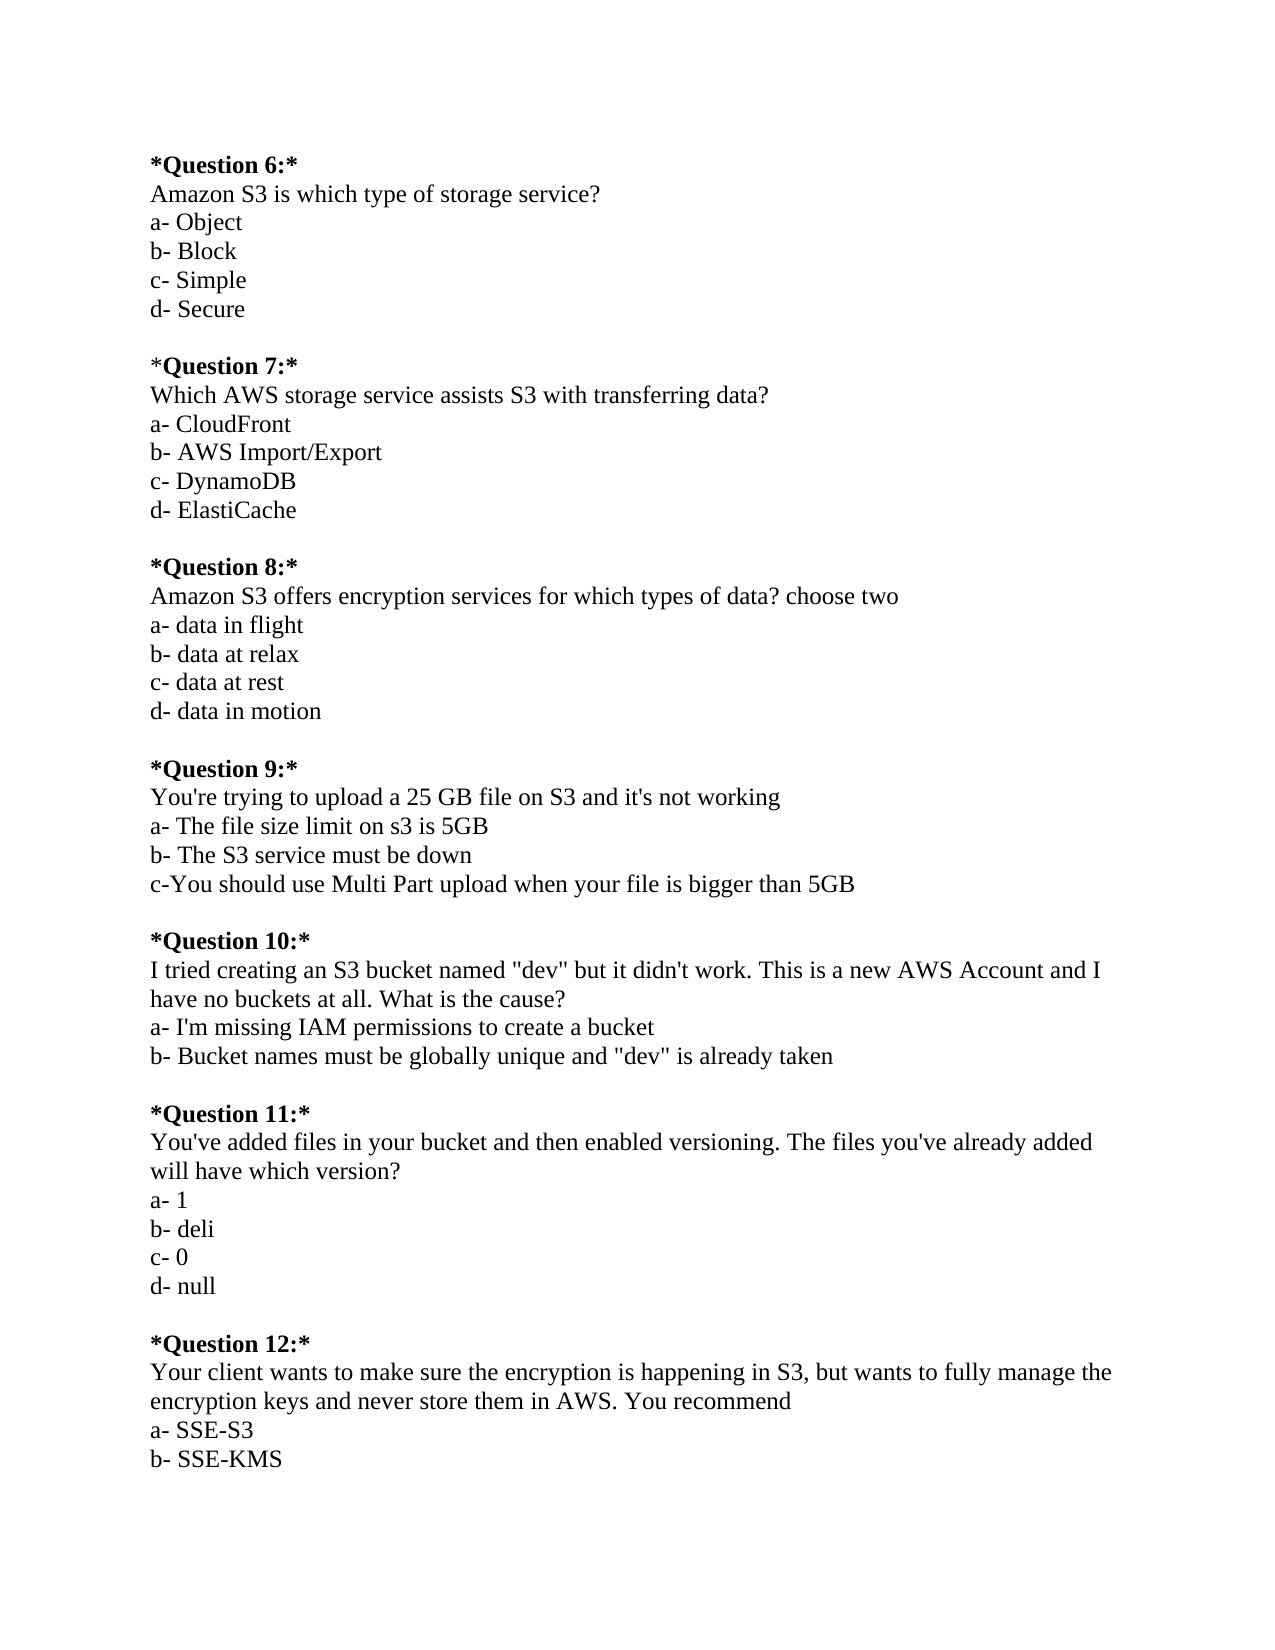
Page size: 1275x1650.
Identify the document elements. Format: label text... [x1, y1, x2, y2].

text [150, 1329, 1125, 1472]
text *Question 7:* Which AWS storage service assists S3 with transferring data? a- CloudFront b- AWS Import/Export c- DynamoDB d- ElastiCache [150, 351, 1125, 524]
text *Question 9:* You're trying to upload a 25 GB file on S3 and it's not working a- The file size limit on s3 is 5GB b- The S3 service must be down c-You should use Multi Part upload when your file is bigger than 5GB [150, 754, 1125, 897]
text *Question 6:* Amazon S3 is which type of storage service? a- Object b- Block c- Simple d- Secure [150, 150, 1125, 322]
text *Question 8:* Amazon S3 offers encryption services for which types of data? choose two a- data in flight b- data at relax c- data at rest d- data in motion [150, 552, 1125, 725]
text *Question 10:* I tried creating an S3 bucket named "dev" but it didn't work. This is a new AWS Account and I have no buckets at all. What is the cause? a- I'm missing IAM permissions to create a bucket b- Bucket names must be globally unique and "dev" is already taken [150, 926, 1125, 1070]
text *Question 11:* You've added files in your bucket and then enabled versioning. The files you've already added will have which version? a- 1 b- deli c- 0 d- null [150, 1099, 1125, 1300]
